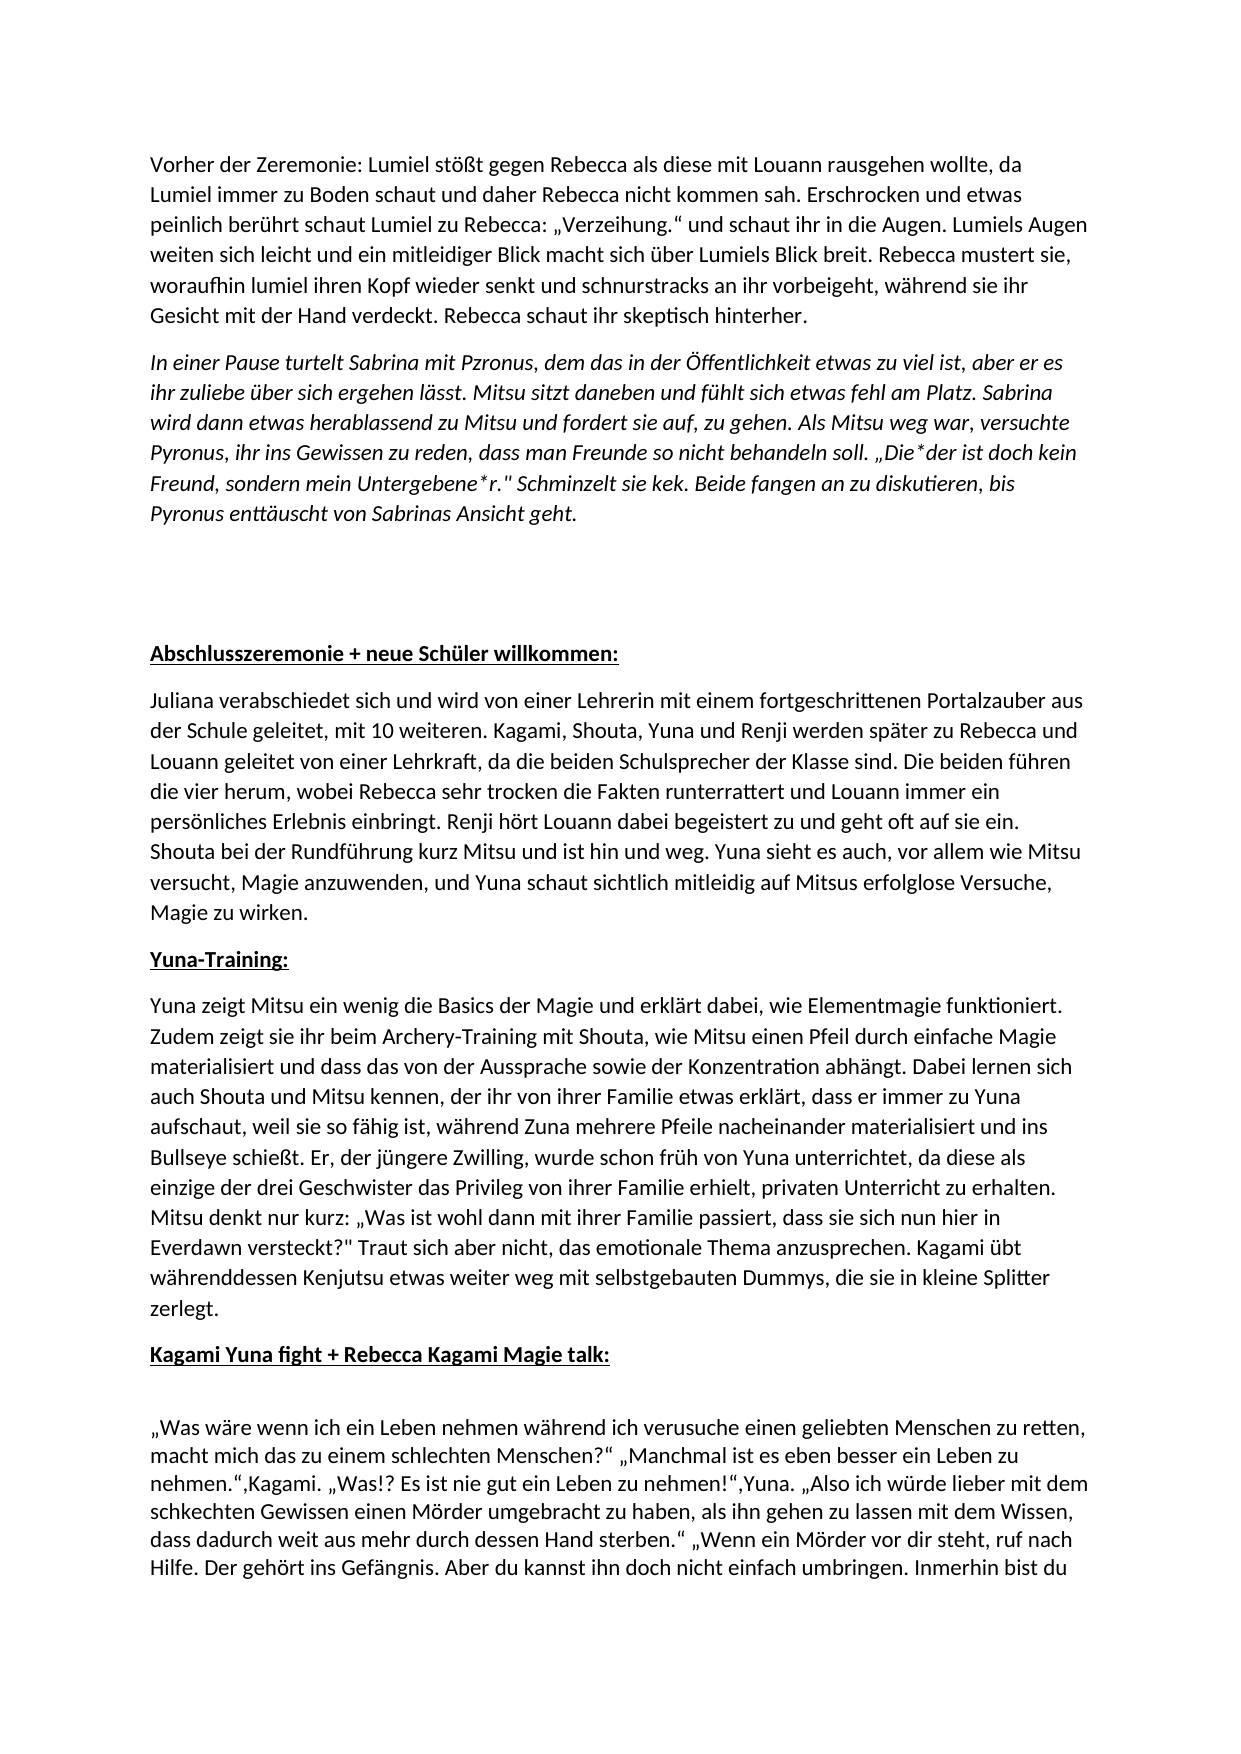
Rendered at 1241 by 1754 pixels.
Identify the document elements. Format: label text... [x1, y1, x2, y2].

text Kagami Yuna fight + Rebecca Kagami Magie talk: [150, 1341, 1090, 1369]
text Yuna-Training: [150, 945, 1090, 973]
text Yuna zeigt Mitsu ein wenig die Basics der Magie und erklärt dabei, wie Elementmagie funktioniert. Zudem zeigt sie ihr beim Archery-Training mit Shouta, wie Mitsu einen Pfeil durch einfache Magie materialisiert und dass das von der Aussprache sowie der Konzentration abhängt. Dabei lernen sich auch Shouta und Mitsu kennen, der ihr von ihrer Familie etwas erklärt, dass er immer zu Yuna aufschaut, weil sie so fähig ist, während Zuna mehrere Pfeile nacheinander materialisiert und ins Bullseye schießt. Er, der jüngere Zwilling, wurde schon früh von Yuna unterrichtet, da diese als einzige der drei Geschwister das Privileg von ihrer Familie erhielt, privaten Unterricht zu erhalten. Mitsu denkt nur kurz: „Was ist wohl dann mit ihrer Familie passiert, dass sie sich nun hier in Everdawn versteckt?" Traut sich aber nicht, das emotionale Thema anzusprechen. Kagami übt währenddessen Kenjutsu etwas weiter weg mit selbstgebauten Dummys, die sie in kleine Splitter zerlegt. [150, 992, 1090, 1322]
text Vorher der Zeremonie: Lumiel stößt gegen Rebecca als diese mit Louann rausgehen wollte, da Lumiel immer zu Boden schaut und daher Rebecca nicht kommen sah. Erschrocken und etwas peinlich berührt schaut Lumiel zu Rebecca: „Verzeihung.“ und schaut ihr in die Augen. Lumiels Augen weiten sich leicht und ein mitleidiger Blick macht sich über Lumiels Blick breit. Rebecca mustert sie, woraufhin lumiel ihren Kopf wieder senkt und schnurstracks an ihr vorbeigeht, während sie ihr Gesicht mit der Hand verdeckt. Rebecca schaut ihr skeptisch hinterher. [150, 150, 1090, 329]
text In einer Pause turtelt Sabrina mit Pzronus, dem das in der Öffentlichkeit etwas zu viel ist, aber er es ihr zuliebe über sich ergehen lässt. Mitsu sitzt daneben und fühlt sich etwas fehl am Platz. Sabrina wird dann etwas herablassend zu Mitsu und fordert sie auf, zu gehen. Als Mitsu weg war, versuchte Pyronus, ihr ins Gewissen zu reden, dass man Freunde so nicht behandeln soll. „Die*der ist doch kein Freund, sondern mein Untergebene*r." Schminzelt sie kek. Beide fangen an zu diskutieren, bis Pyronus enttäuscht von Sabrinas Ansicht geht. [150, 348, 1090, 527]
text Abschlusszeremonie + neue Schüler willkommen: [150, 639, 1090, 668]
text Juliana verabschiedet sich und wird von einer Lehrerin mit einem fortgeschrittenen Portalzauber aus der Schule geleitet, mit 10 weiteren. Kagami, Shouta, Yuna und Renji werden später zu Rebecca und Louann geleitet von einer Lehrkraft, da die beiden Schulsprecher der Klasse sind. Die beiden führen die vier herum, wobei Rebecca sehr trocken die Fakten runterrattert und Louann immer ein persönliches Erlebnis einbringt. Renji hört Louann dabei begeistert zu und geht oft auf sie ein. Shouta bei der Rundführung kurz Mitsu und ist hin und weg. Yuna sieht es auch, vor allem wie Mitsu versucht, Magie anzuwenden, und Yuna schaut sichtlich mitleidig auf Mitsus erfolglose Versuche, Magie zu wirken. [150, 686, 1090, 926]
